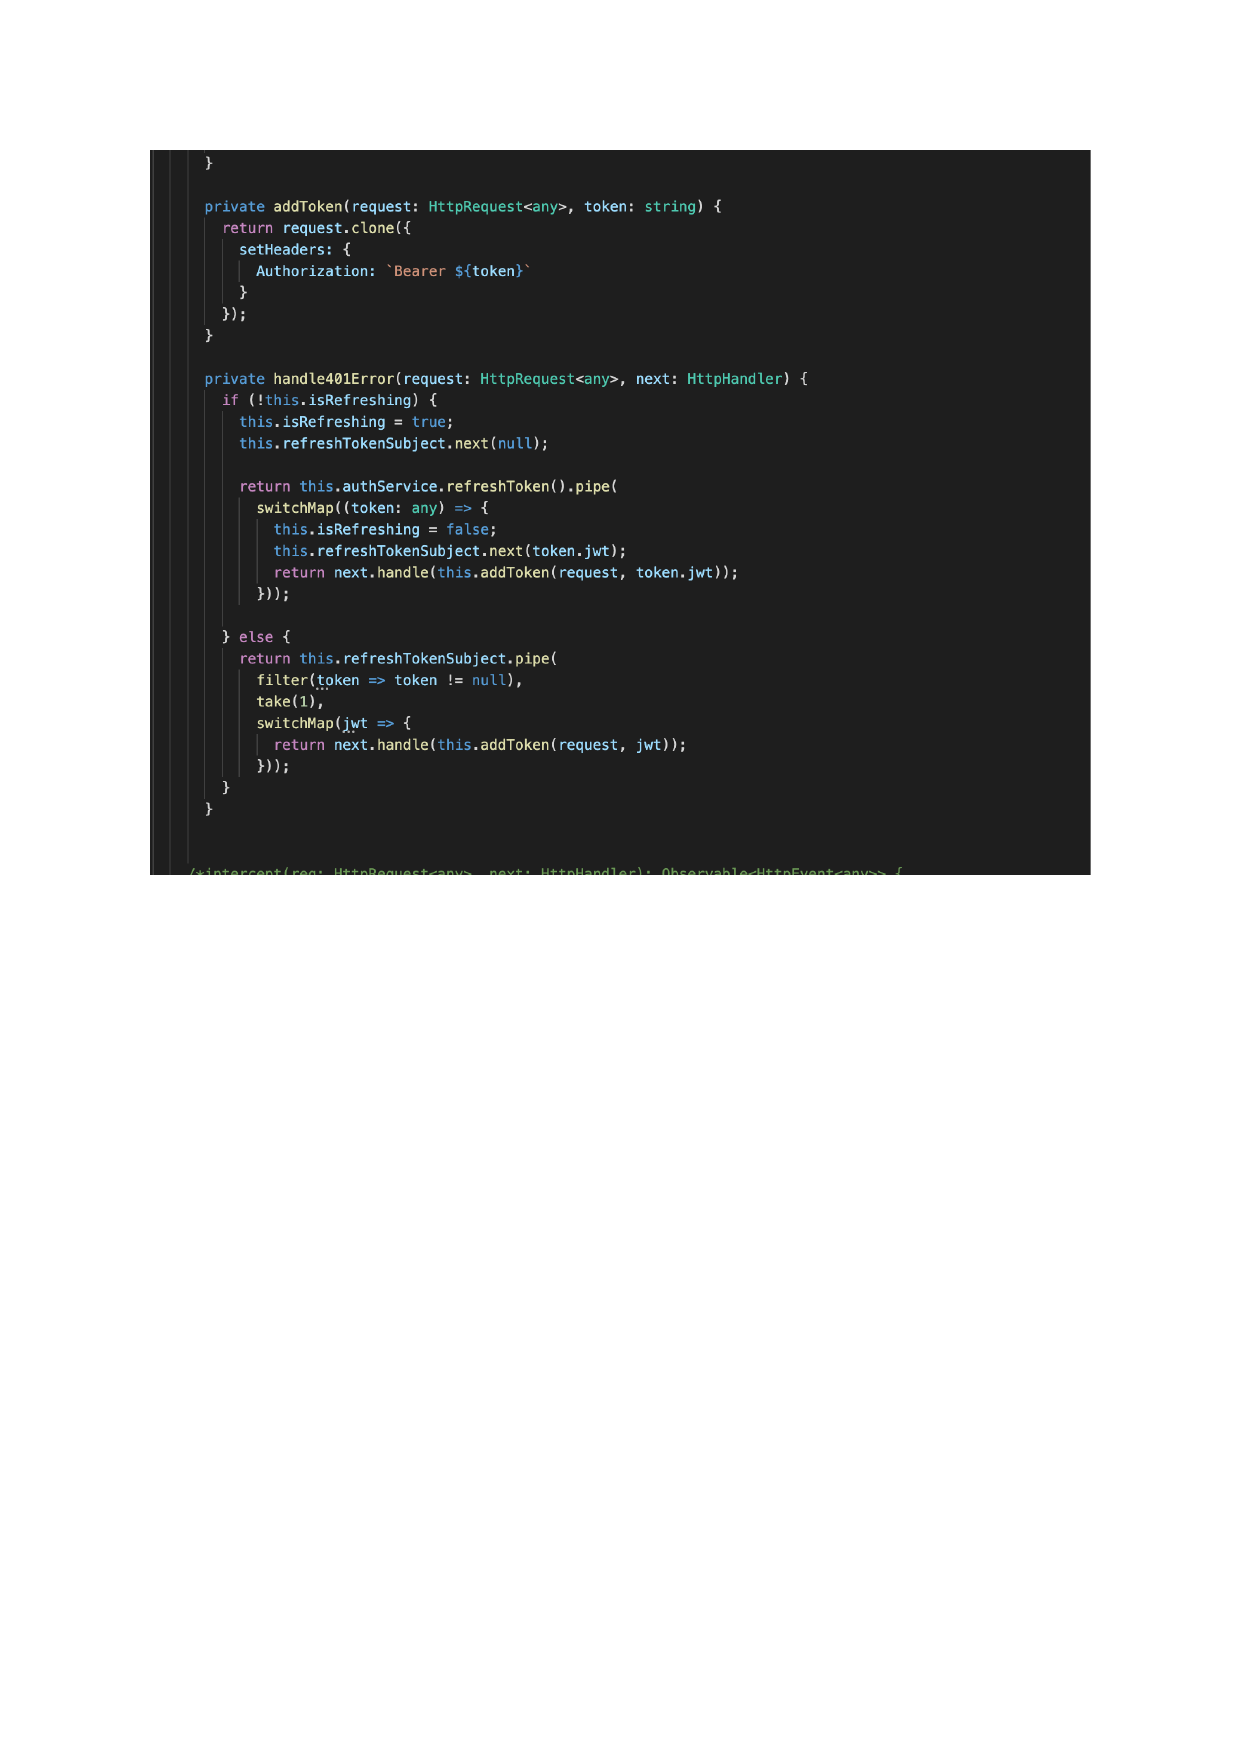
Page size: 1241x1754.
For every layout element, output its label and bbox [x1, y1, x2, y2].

picture [150, 150, 1091, 875]
